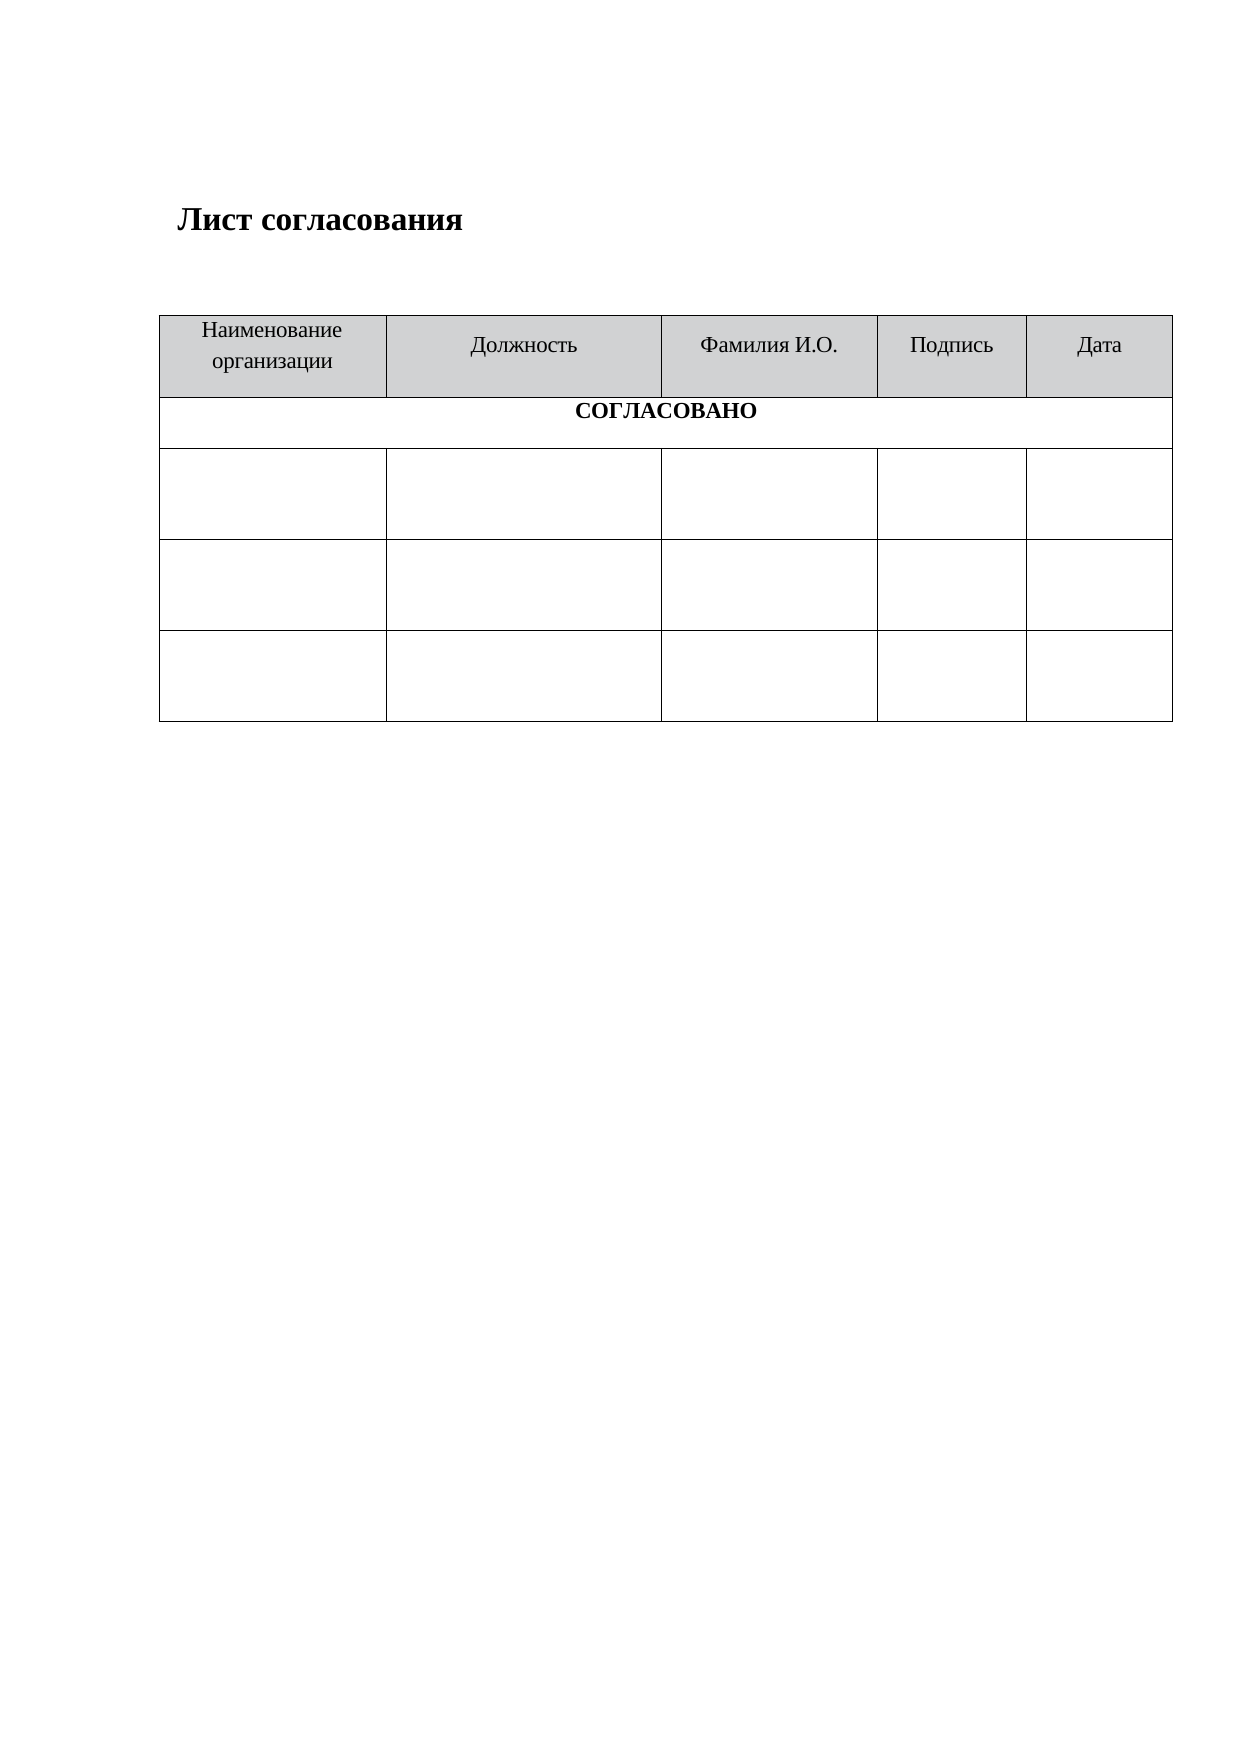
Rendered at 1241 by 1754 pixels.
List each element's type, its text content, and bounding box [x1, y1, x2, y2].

table_header Должность [387, 316, 661, 397]
table_cell [662, 631, 877, 721]
table_header Наименование организации [160, 316, 386, 397]
table_cell [160, 631, 386, 721]
table_cell [160, 449, 386, 539]
table_cell [878, 540, 1026, 630]
table_cell [1027, 631, 1172, 721]
table_header Дата [1027, 316, 1172, 397]
table_cell [662, 449, 877, 539]
table_cell [1027, 540, 1172, 630]
table_cell [160, 540, 386, 630]
table_cell [387, 540, 661, 630]
table_cell [1027, 449, 1172, 539]
table_header Фамилия И.О. [662, 316, 877, 397]
table_cell [878, 449, 1026, 539]
table_cell СОГЛАСОВАНО [160, 398, 1172, 448]
table_cell [878, 631, 1026, 721]
table_header Подпись [878, 316, 1026, 397]
table_cell [387, 631, 661, 721]
table_cell [662, 540, 877, 630]
table_cell [387, 449, 661, 539]
text Лист согласования [177, 199, 1238, 237]
